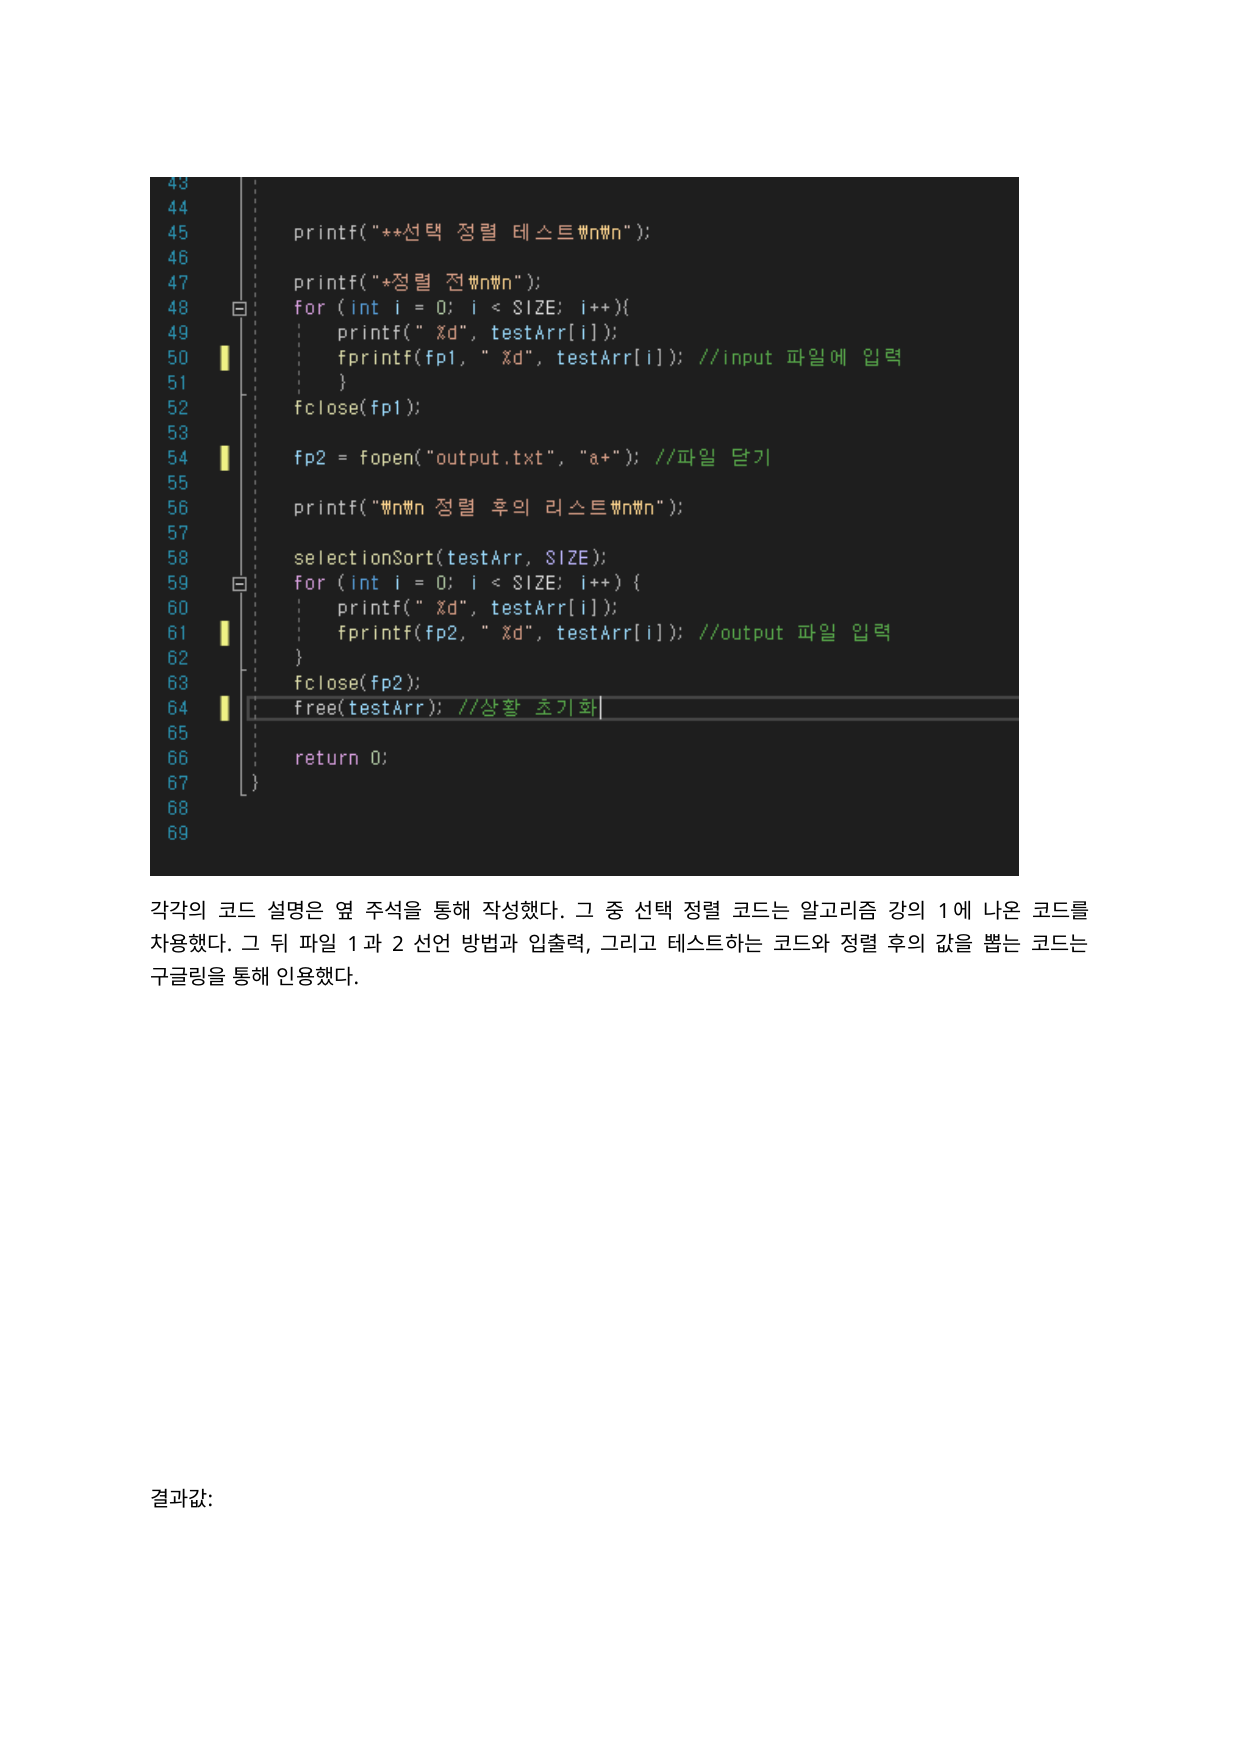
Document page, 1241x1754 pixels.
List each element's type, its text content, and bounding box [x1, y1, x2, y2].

text 결과값: [150, 1482, 1090, 1512]
picture [150, 177, 1019, 876]
text 각각의 코드 설명은 옆 주석을 통해 작성했다. 그 중 선택 정렬 코드는 알고리즘 강의 1에 나온 코드를 차용했다. 그 뒤 파일 1과 2 선언 방법과 입출력, 그리고 테스트하는 코드와 정렬 후의 값을 뽑는 코드는 구글링을 통해 인용했다. [150, 894, 1090, 990]
